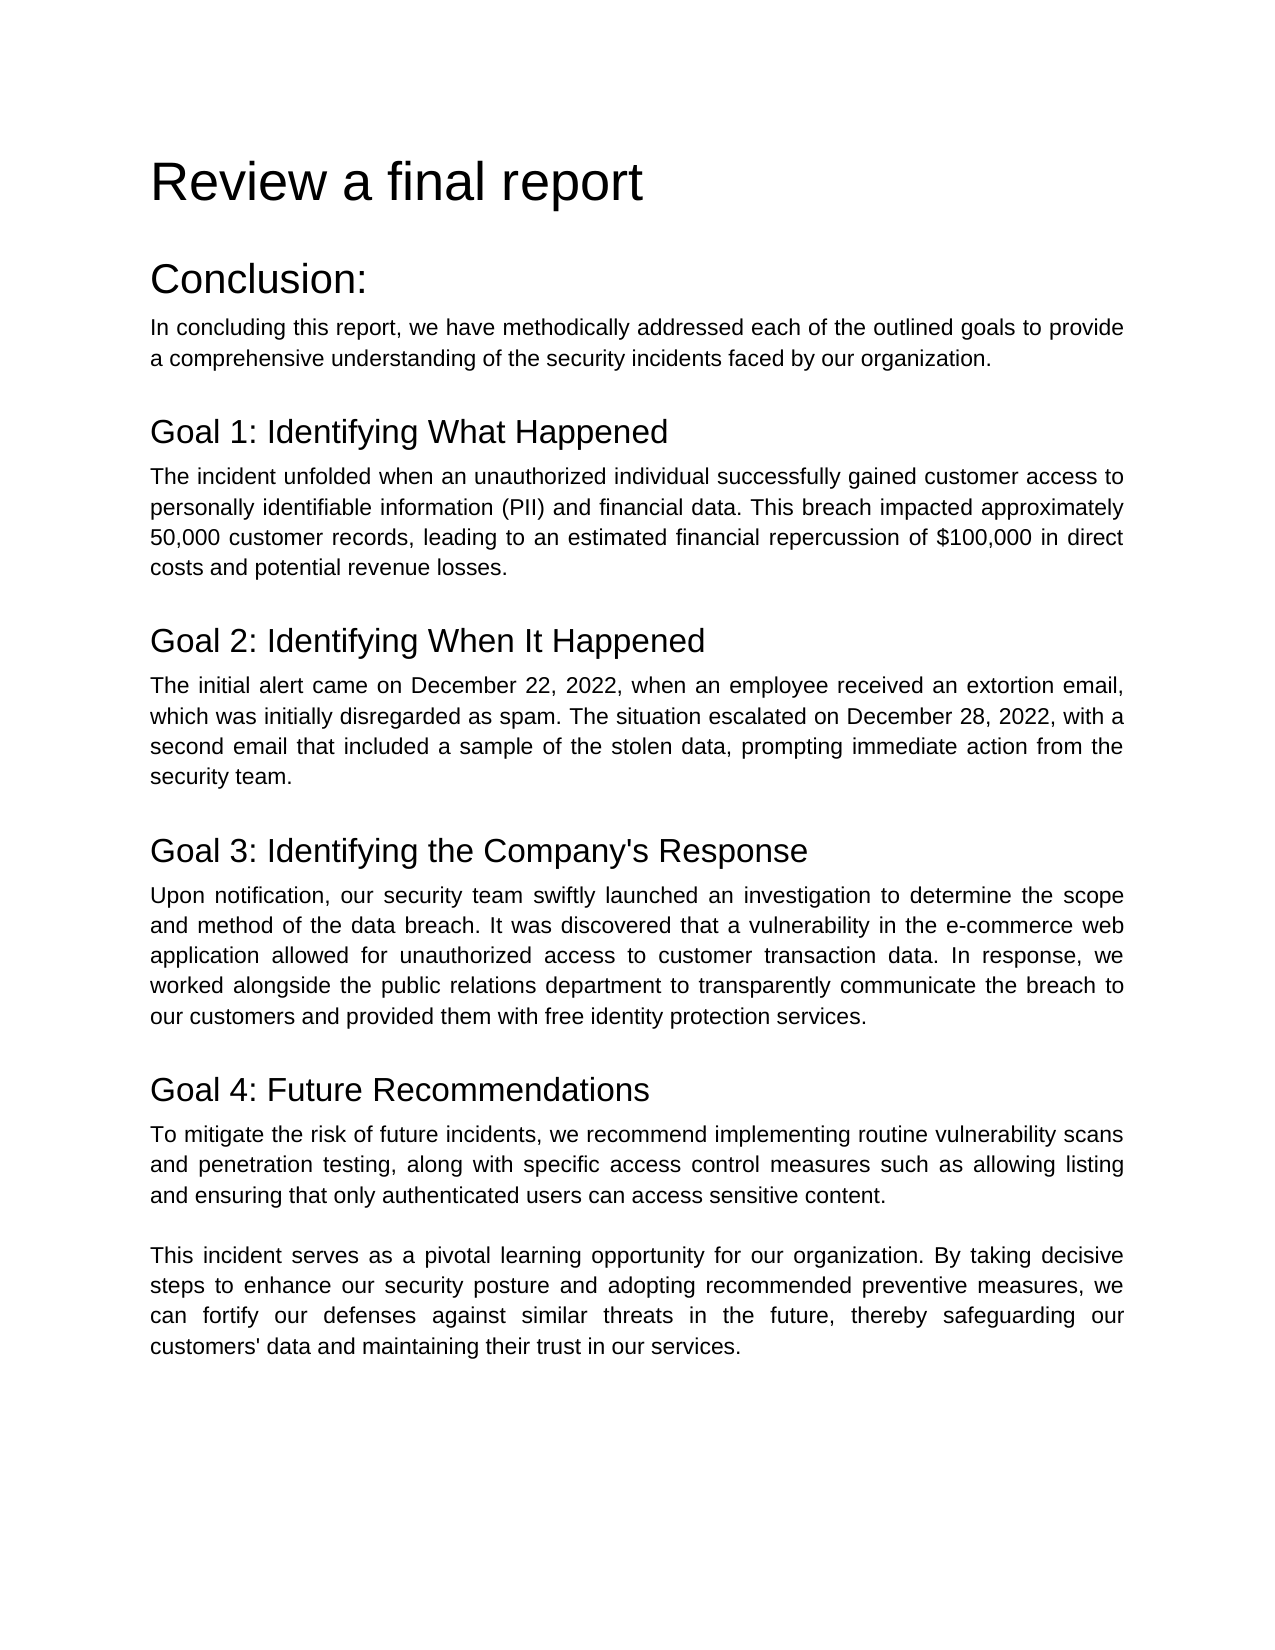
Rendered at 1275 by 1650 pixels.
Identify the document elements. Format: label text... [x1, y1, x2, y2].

title Review a final report [150, 150, 1125, 212]
subtitle Goal 2: Identifying When It Happened [150, 622, 1125, 660]
text Upon notification, our security team swiftly launched an investigation to determine the scope and method of the data breach. It was discovered that a vulnerability in the e-commerce web application allowed for unauthorized access to customer transaction data. In response, we worked alongside the public relations department to transparently communicate the breach to our customers and provided them with free identity protection services. [150, 882, 1125, 1029]
text In concluding this report, we have methodically addressed each of the outlined goals to provide a comprehensive understanding of the security incidents faced by our organization. [150, 314, 1125, 371]
subtitle Goal 3: Identifying the Company's Response [150, 831, 1125, 869]
text The initial alert came on December 22, 2022, when an employee received an extortion email, which was initially disregarded as spam. The situation escalated on December 28, 2022, with a second email that included a sample of the stolen data, prompting immediate action from the security team. [150, 672, 1125, 789]
subtitle Goal 4: Future Recommendations [150, 1070, 1125, 1109]
text The incident unfolded when an unauthorized individual successfully gained customer access to personally identifiable information (PII) and financial data. This breach impacted approximately 50,000 customer records, leading to an estimated financial repercussion of $100,000 in direct costs and potential revenue losses. [150, 463, 1125, 580]
text To mitigate the risk of future incidents, we recommend implementing routine vulnerability scans and penetration testing, along with specific access control measures such as allowing listing and ensuring that only authenticated users can access sensitive content. [150, 1121, 1125, 1208]
subtitle Goal 1: Identifying What Happened [150, 412, 1125, 451]
text This incident serves as a pivotal learning opportunity for our organization. By taking decisive steps to enhance our security posture and adopting recommended preventive measures, we can fortify our defenses against similar threats in the future, thereby safeguarding our customers' data and maintaining their trust in our services. [150, 1242, 1125, 1359]
subtitle Conclusion: [150, 254, 1125, 302]
